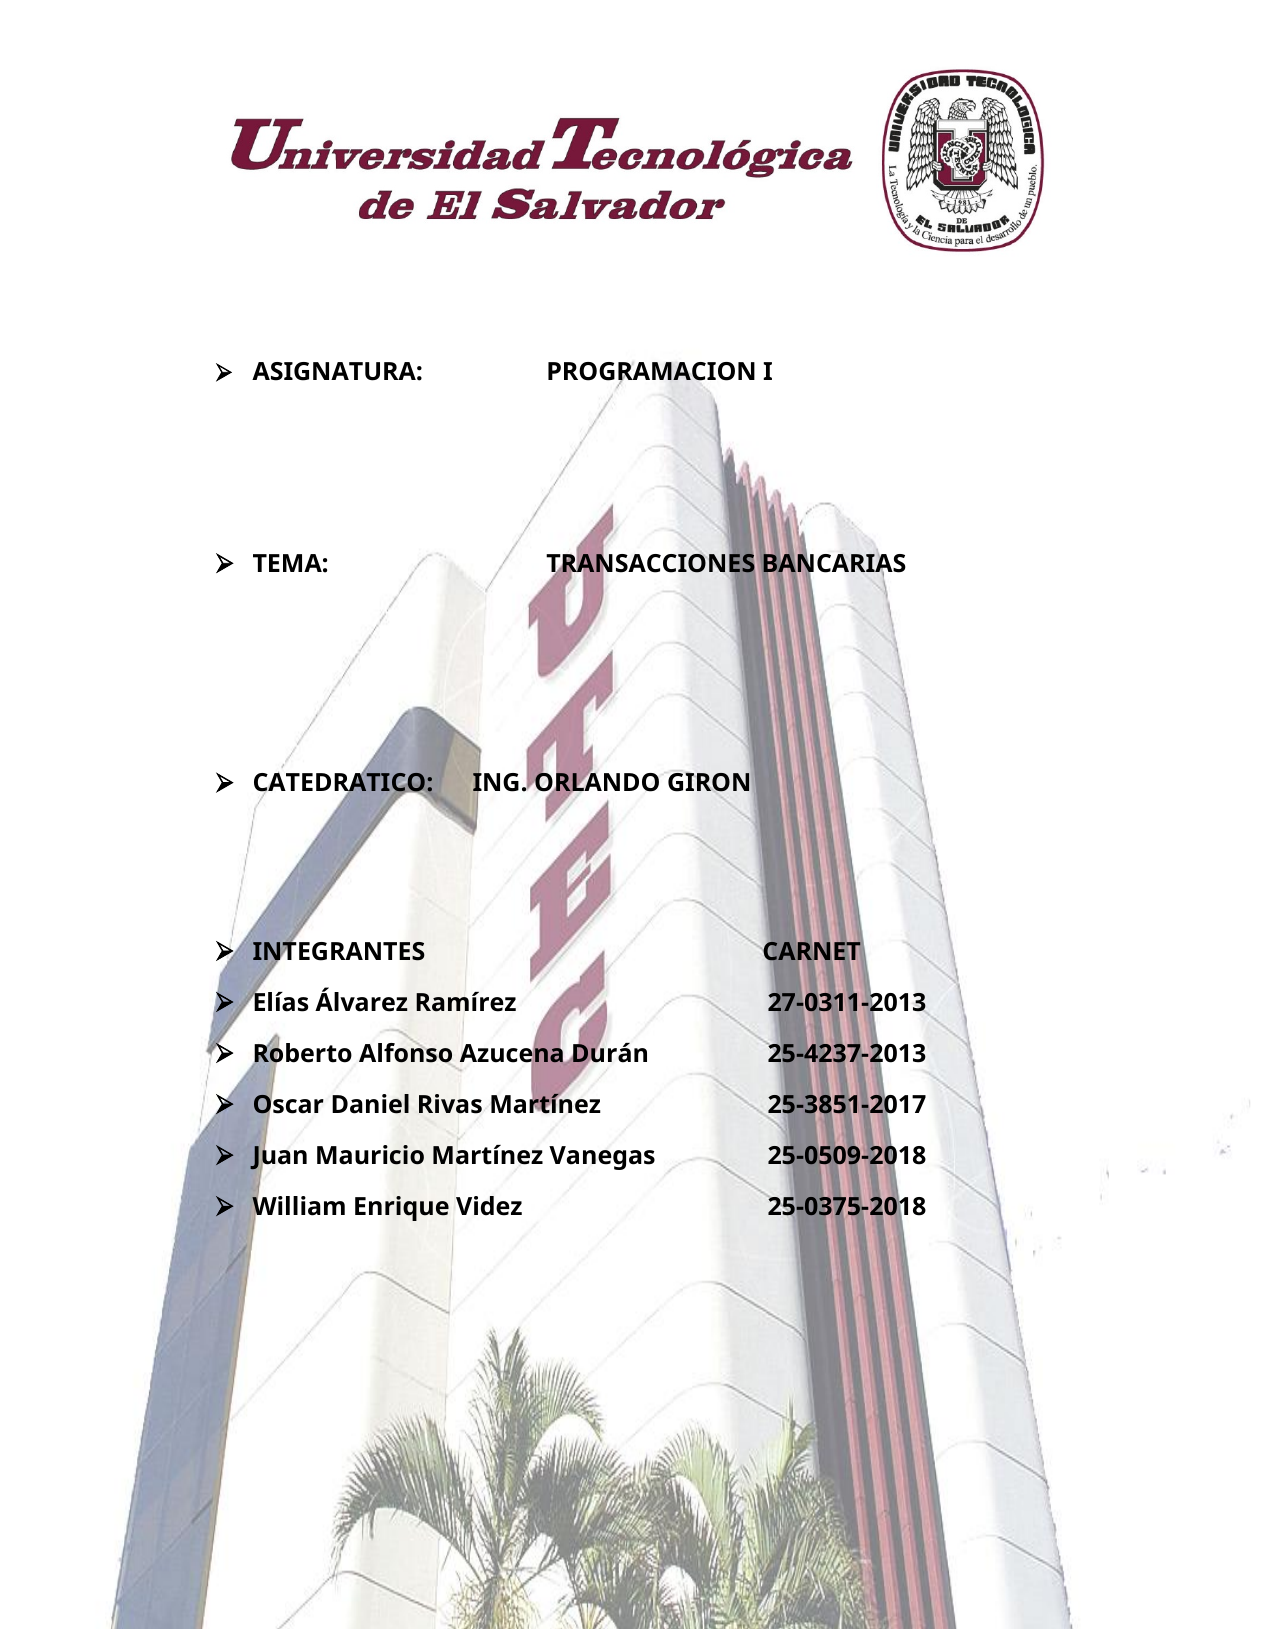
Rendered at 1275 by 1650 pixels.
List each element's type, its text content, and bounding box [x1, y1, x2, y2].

list Juan Mauricio Martínez Vanegas 25-0509-2018 [215, 1137, 1098, 1171]
list Roberto Alfonso Azucena Durán 25-4237-2013 [215, 1035, 1098, 1069]
list Oscar Daniel Rivas Martínez 25-3851-2017 [215, 1086, 1098, 1120]
list William Enrique Videz 25-0375-2018 [215, 1188, 1098, 1222]
list Elías Álvarez Ramírez 27-0311-2013 [215, 984, 1098, 1018]
list CATEDRATICO: ING. ORLANDO GIRON [215, 765, 1098, 799]
list INTEGRANTES CARNET [215, 933, 1098, 967]
list ASIGNATURA: PROGRAMACION I [215, 354, 1098, 388]
list TEMA: TRANSACCIONES BANCARIAS [215, 546, 1098, 579]
picture [39, 59, 1250, 1629]
